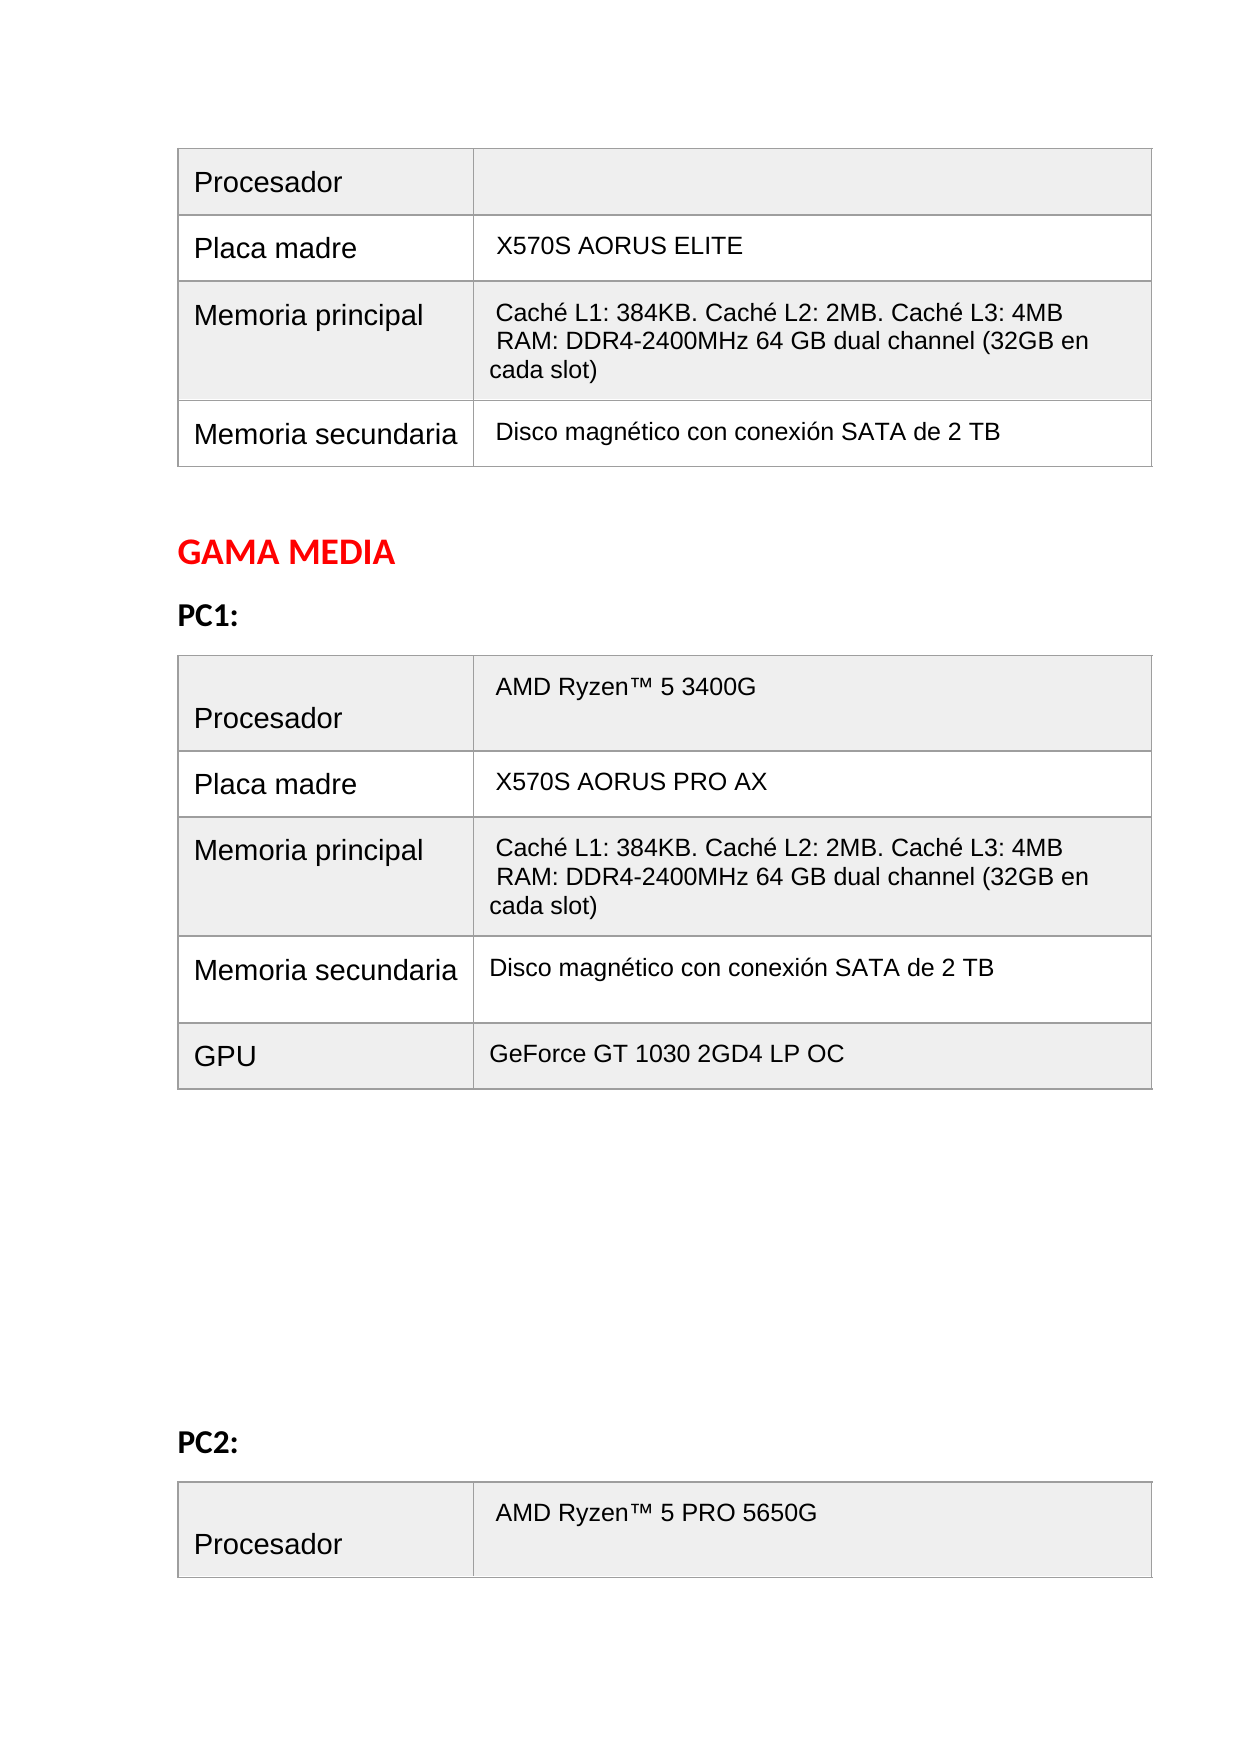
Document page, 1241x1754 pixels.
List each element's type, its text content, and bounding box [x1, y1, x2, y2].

text PC1: [177, 594, 1063, 635]
table_cell GeForce GT 1030 2GD4 LP OC [474, 1024, 1151, 1088]
table_header Procesador [179, 1483, 473, 1576]
table_header Procesador [179, 149, 473, 214]
table_header Procesador [179, 656, 473, 750]
table_header Ryzen 3 2200g [474, 149, 1151, 214]
table_cell Caché L1: 384KB. Caché L2: 2MB. Caché L3: 4MB RAM: DDR4-2400MHz 64 GB dual channel (32GB en cada slot) [474, 818, 1151, 935]
table_cell Memoria secundaria [179, 401, 473, 466]
table_cell Placa madre [179, 752, 473, 816]
table_cell Caché L1: 384KB. Caché L2: 2MB. Caché L3: 4MB RAM: DDR4-2400MHz 64 GB dual channel (32GB en cada slot) [474, 282, 1151, 399]
table_header AMD Ryzen™ 5 PRO 5650G [474, 1483, 1151, 1576]
table_cell Placa madre [179, 216, 473, 280]
table_header AMD Ryzen™ 5 3400G [474, 656, 1151, 750]
table_cell X570S AORUS PRO AX [474, 752, 1151, 816]
table_cell Memoria principal [179, 818, 473, 935]
text PC2: [177, 1421, 1063, 1461]
table_cell X570S AORUS ELITE [474, 216, 1151, 280]
text GAMA MEDIA [177, 528, 1063, 574]
table_cell Disco magnético con conexión SATA de 2 TB [474, 937, 1151, 1022]
table_cell Memoria secundaria [179, 937, 473, 1022]
table_cell Disco magnético con conexión SATA de 2 TB [474, 401, 1151, 466]
table_cell Memoria principal [179, 282, 473, 399]
table_cell GPU [179, 1024, 473, 1088]
